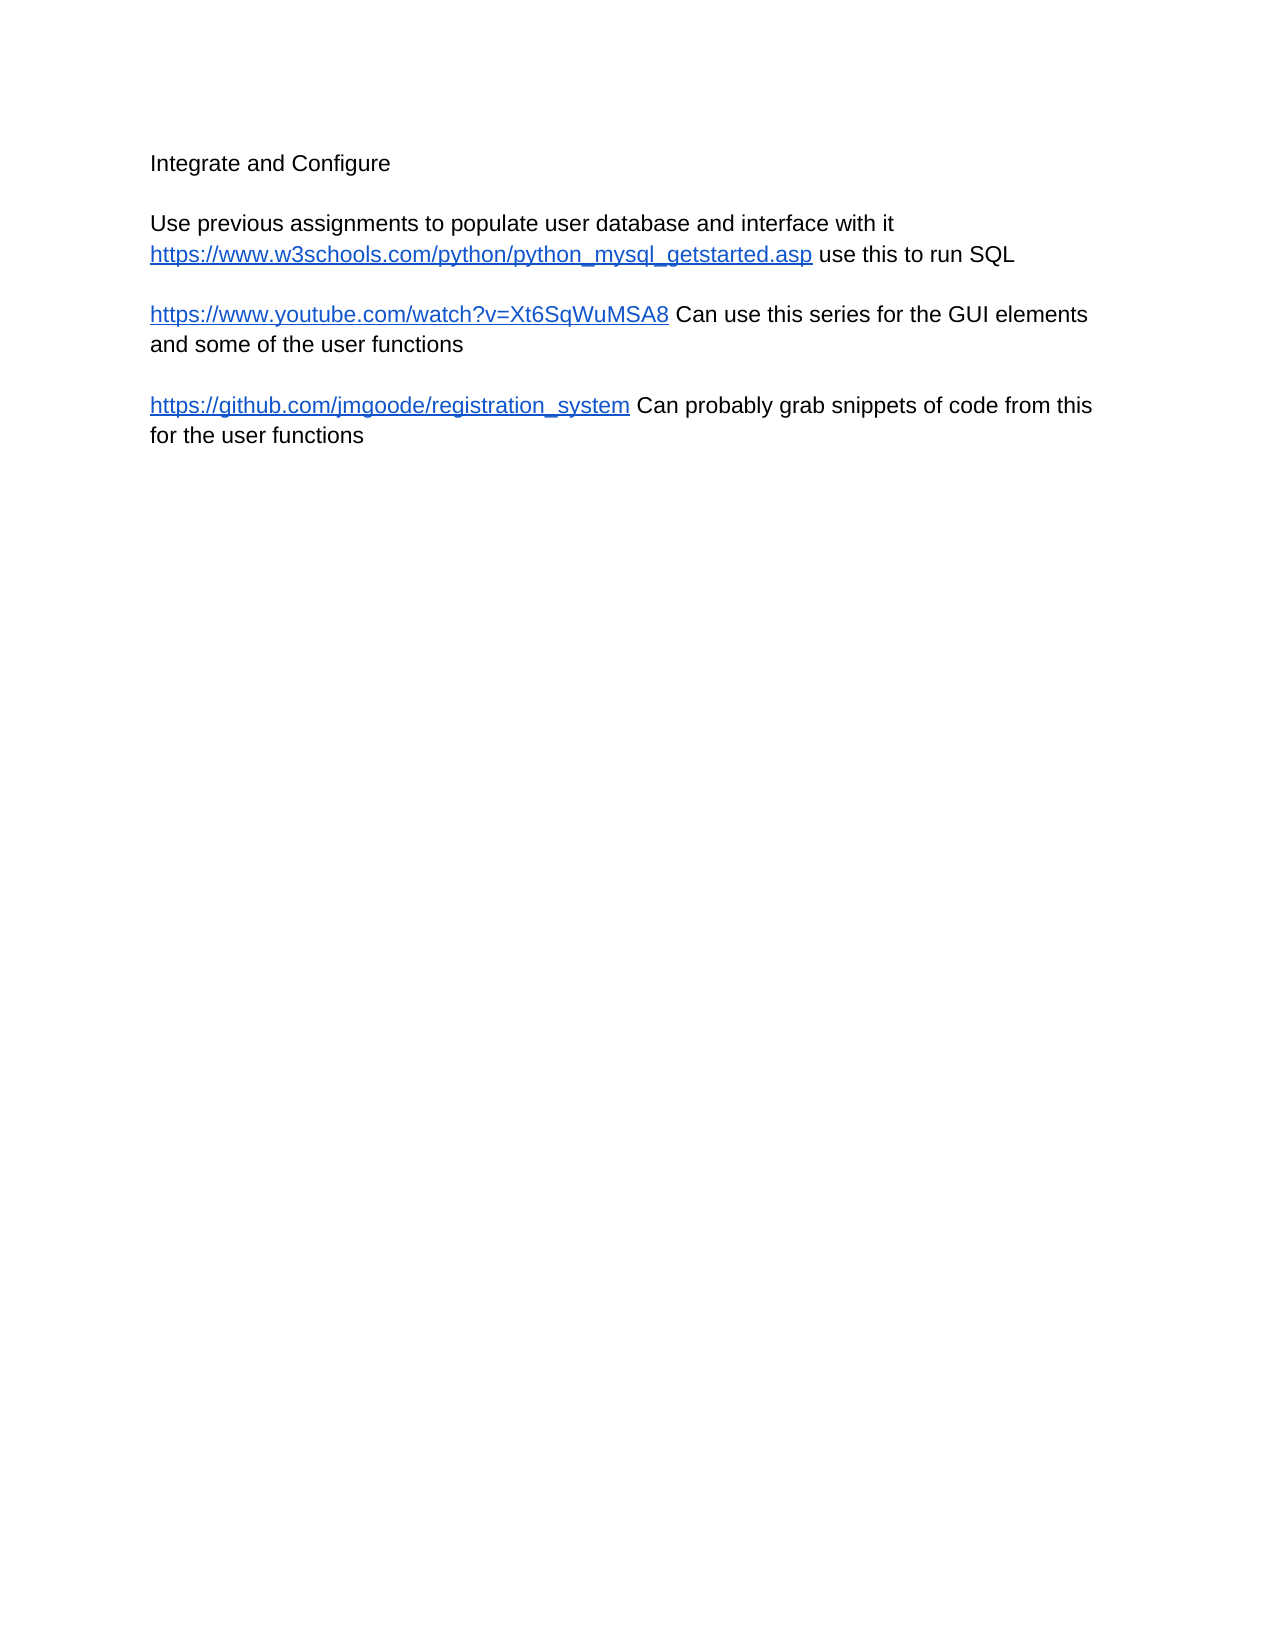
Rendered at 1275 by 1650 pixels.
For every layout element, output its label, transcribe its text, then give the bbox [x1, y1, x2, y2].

text Use previous assignments to populate user database and interface with it [150, 210, 1125, 237]
text https://github.com/jmgoode/registration_system Can probably grab snippets of code from this for the user functions [150, 392, 1125, 448]
text https://www.w3schools.com/python/python_mysql_getstarted.asp use this to run SQL [150, 241, 1125, 267]
text Integrate and Configure [150, 150, 1125, 176]
text https://www.youtube.com/watch?v=Xt6SqWuMSA8 Can use this series for the GUI elements and some of the user functions [150, 301, 1125, 358]
